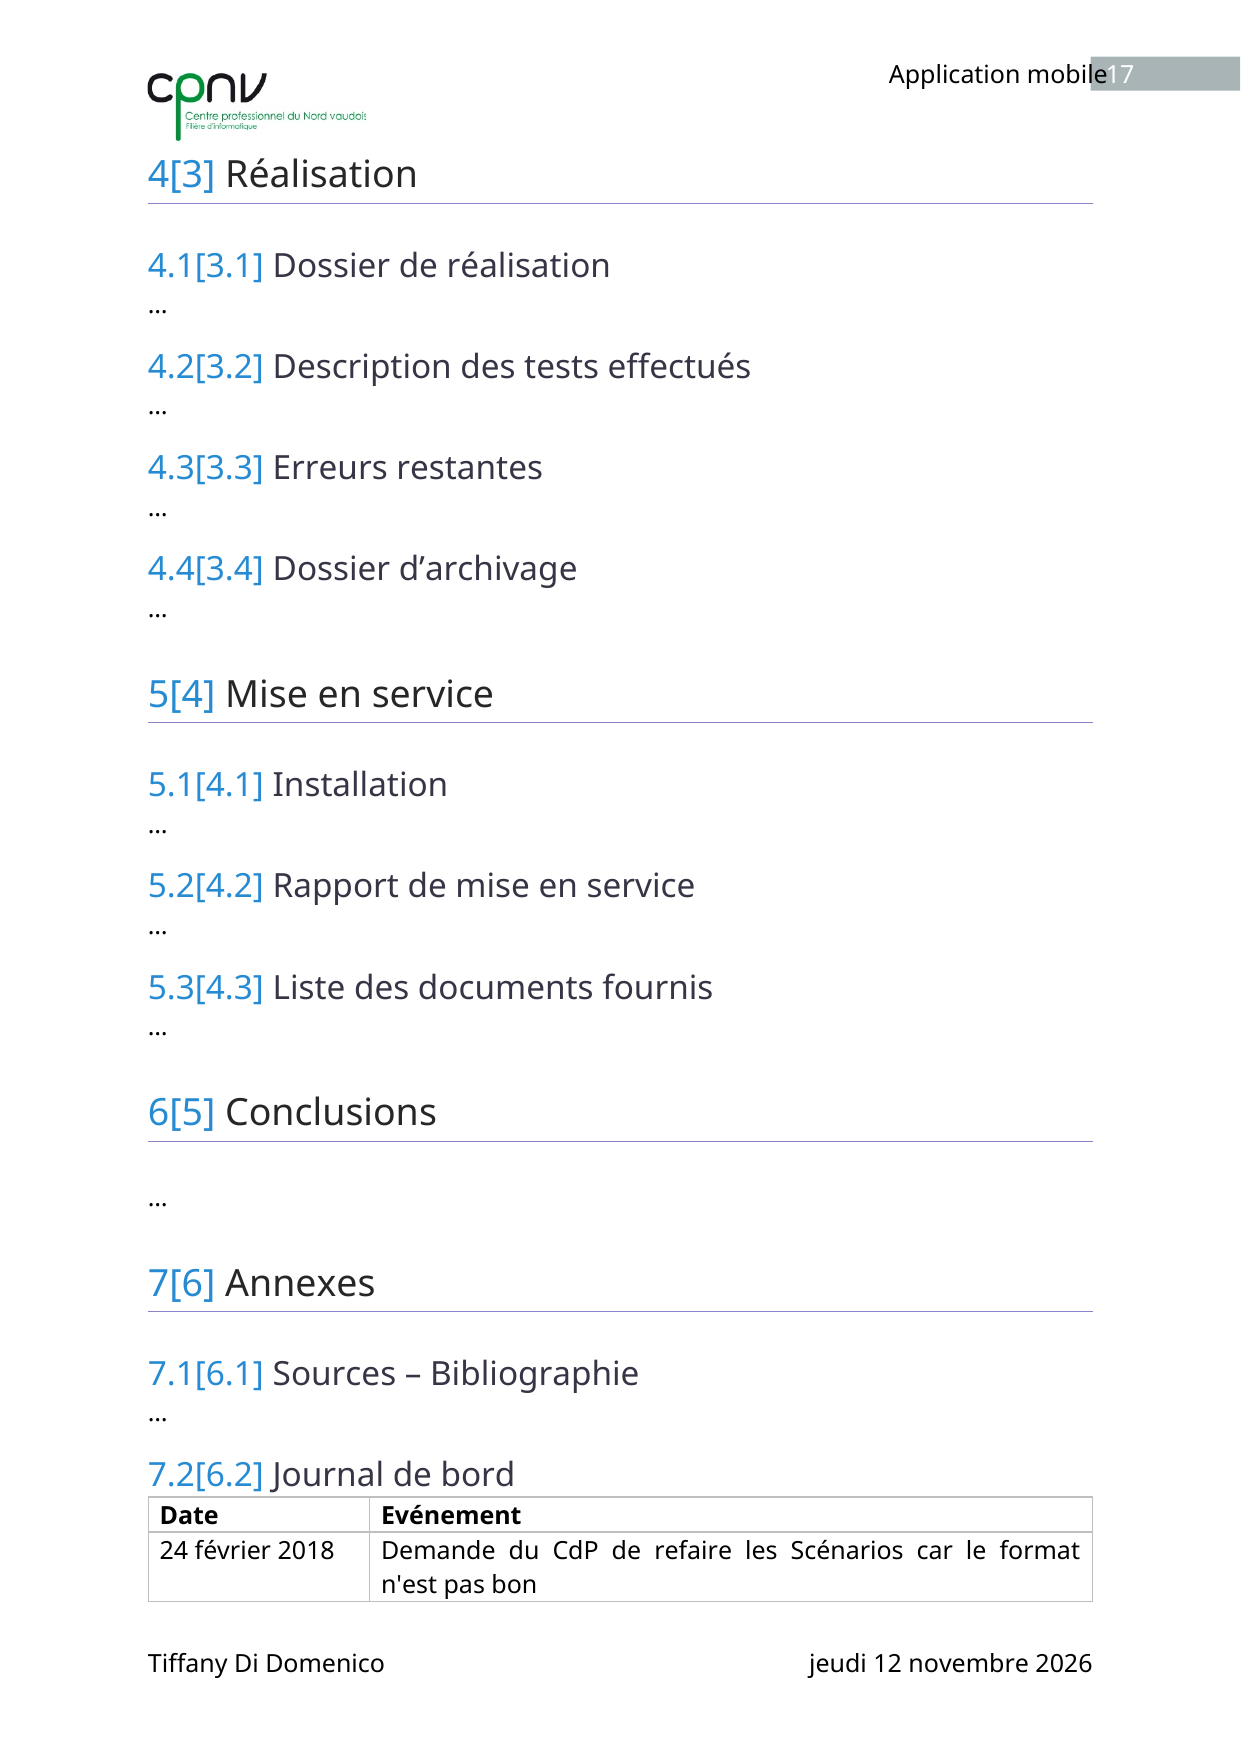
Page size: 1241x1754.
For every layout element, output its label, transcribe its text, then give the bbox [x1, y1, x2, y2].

subtitle Dossier de réalisation [148, 241, 1093, 287]
table_header Date [149, 1498, 369, 1531]
text … [148, 287, 1093, 321]
subtitle Mise en service [148, 667, 1093, 722]
subtitle Dossier d’archivage [148, 545, 1093, 591]
subtitle Erreurs restantes [148, 444, 1093, 489]
subtitle Réalisation [148, 148, 1093, 203]
subtitle Conclusions [148, 1086, 1093, 1141]
text … [148, 489, 1093, 523]
subtitle Annexes [148, 1256, 1093, 1311]
picture [147, 73, 367, 141]
subtitle Sources – Bibliographie [148, 1350, 1093, 1395]
text … [148, 908, 1093, 942]
text … [148, 806, 1093, 840]
subtitle Journal de bord [148, 1451, 1093, 1496]
text … [148, 1179, 1093, 1213]
table_cell Demande du CdP de refaire les Scénarios car le format n'est pas bon [370, 1533, 1092, 1601]
subtitle Installation [148, 761, 1093, 806]
subtitle Description des tests effectués [148, 343, 1093, 388]
text … [148, 591, 1093, 624]
subtitle Liste des documents fournis [148, 963, 1093, 1009]
text … [148, 1395, 1093, 1429]
text … [148, 388, 1093, 422]
table_header Evénement [370, 1498, 1092, 1531]
table_cell 24 février 2018 [149, 1533, 369, 1601]
text … [148, 1009, 1093, 1043]
subtitle Rapport de mise en service [148, 862, 1093, 908]
